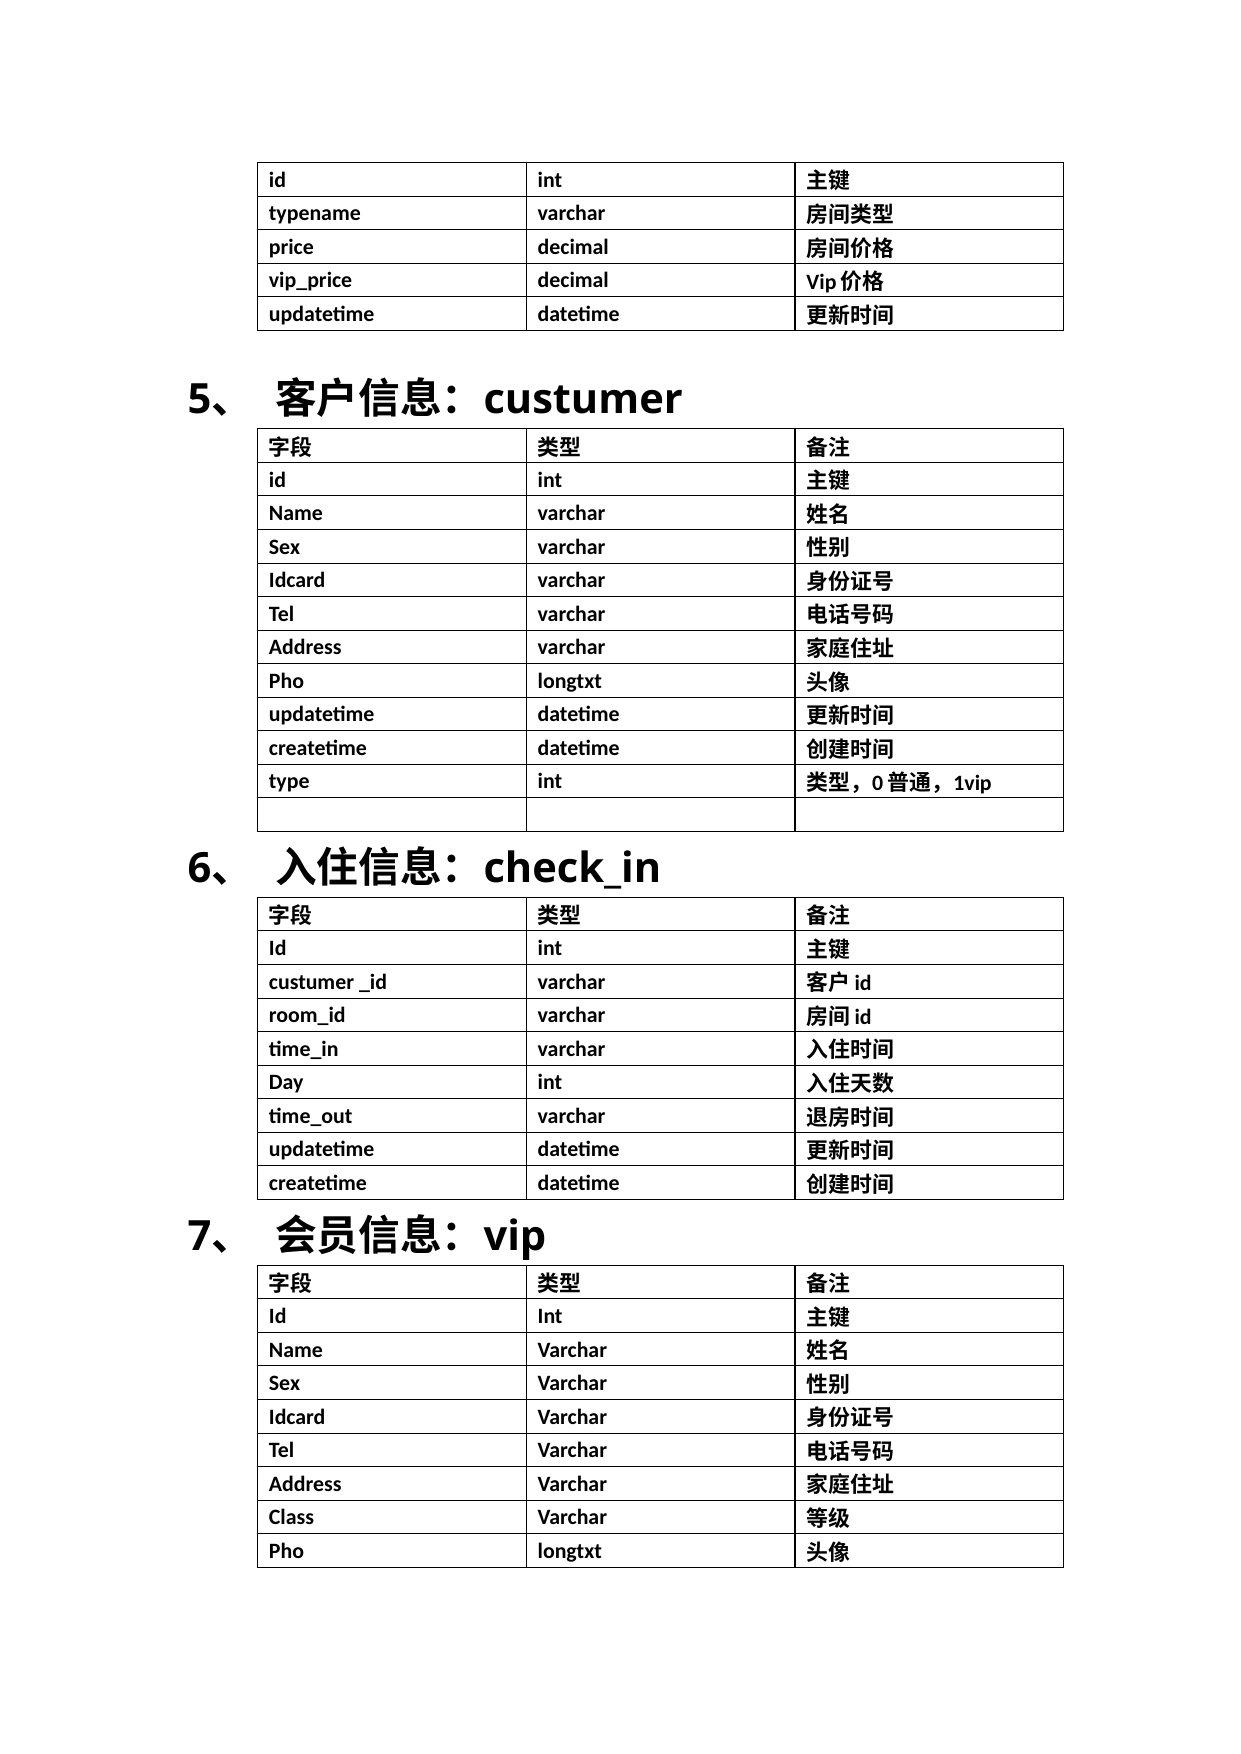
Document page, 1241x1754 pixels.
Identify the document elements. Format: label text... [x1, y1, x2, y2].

table_cell longtxt [527, 664, 794, 697]
table_header 类型 [527, 898, 794, 930]
table_cell Sex [258, 1366, 526, 1399]
table_cell time_in [258, 1032, 526, 1064]
table_cell Varchar [527, 1501, 794, 1533]
table_cell 性别 [796, 530, 1063, 562]
table_cell varchar [527, 1099, 794, 1132]
table_cell 主键 [796, 463, 1063, 495]
table_cell Class [258, 1501, 526, 1533]
table_cell 等级 [796, 1501, 1063, 1533]
list 入住信息：check_in [187, 832, 1053, 897]
table_cell createtime [258, 1166, 526, 1199]
table_cell 退房时间 [796, 1099, 1063, 1132]
table_cell Day [258, 1066, 526, 1098]
table_cell int [527, 765, 794, 797]
table_cell 类型，0普通，1vip [796, 765, 1063, 797]
table_cell updatetime [258, 698, 526, 730]
table_cell Address [258, 1467, 526, 1499]
list 会员信息：vip [187, 1200, 1053, 1265]
table_cell Varchar [527, 1333, 794, 1365]
table_cell datetime [527, 1166, 794, 1199]
table_cell Vip价格 [796, 264, 1063, 296]
table_cell type [258, 765, 526, 797]
table_cell varchar [527, 1032, 794, 1064]
table_cell [258, 798, 526, 831]
table_cell 创建时间 [796, 1166, 1063, 1199]
table_cell 入住天数 [796, 1066, 1063, 1098]
table_cell 姓名 [796, 1333, 1063, 1365]
table_cell datetime [527, 698, 794, 730]
table_cell Varchar [527, 1366, 794, 1399]
table_cell 身份证号 [796, 564, 1063, 596]
table_cell varchar [527, 197, 794, 229]
table_cell Int [527, 1299, 794, 1332]
table_cell 主键 [796, 163, 1063, 196]
table_cell 家庭住址 [796, 1467, 1063, 1499]
table_header 备注 [796, 1266, 1063, 1298]
table_cell 头像 [796, 664, 1063, 697]
table_cell 家庭住址 [796, 631, 1063, 663]
table_cell 主键 [796, 931, 1063, 964]
table_cell Pho [258, 664, 526, 697]
table_cell Tel [258, 597, 526, 629]
list 客户信息：custumer [187, 363, 1053, 428]
table_cell Id [258, 931, 526, 964]
table_cell 客户id [796, 965, 1063, 997]
table_cell datetime [527, 1133, 794, 1165]
table_cell decimal [527, 230, 794, 263]
table_cell varchar [527, 496, 794, 529]
table_cell updatetime [258, 1133, 526, 1165]
table_cell id [258, 163, 526, 196]
table_cell Name [258, 496, 526, 529]
table_header 字段 [258, 1266, 526, 1298]
table_cell 更新时间 [796, 1133, 1063, 1165]
table_cell 头像 [796, 1534, 1063, 1567]
table_cell time_out [258, 1099, 526, 1132]
table_cell 性别 [796, 1366, 1063, 1399]
table_cell int [527, 163, 794, 196]
table_cell datetime [527, 731, 794, 764]
table_cell Tel [258, 1434, 526, 1466]
table_cell varchar [527, 564, 794, 596]
table_cell decimal [527, 264, 794, 296]
table_cell Varchar [527, 1434, 794, 1466]
table_cell Sex [258, 530, 526, 562]
table_cell price [258, 230, 526, 263]
table_cell 身份证号 [796, 1400, 1063, 1432]
table_cell datetime [527, 297, 794, 330]
table_cell [796, 798, 1063, 831]
table_cell room_id [258, 999, 526, 1031]
table_cell Idcard [258, 564, 526, 596]
table_cell createtime [258, 731, 526, 764]
table_cell Name [258, 1333, 526, 1365]
table_cell 主键 [796, 1299, 1063, 1332]
table_header 类型 [527, 1266, 794, 1298]
table_header 备注 [796, 898, 1063, 930]
table_cell custumer _id [258, 965, 526, 997]
table_cell Pho [258, 1534, 526, 1567]
table_cell id [258, 463, 526, 495]
table_cell varchar [527, 999, 794, 1031]
table_cell 房间id [796, 999, 1063, 1031]
table_header 字段 [258, 429, 526, 462]
table_cell longtxt [527, 1534, 794, 1567]
table_cell 姓名 [796, 496, 1063, 529]
table_cell 更新时间 [796, 698, 1063, 730]
table_cell 房间价格 [796, 230, 1063, 263]
table_cell 创建时间 [796, 731, 1063, 764]
table_cell int [527, 463, 794, 495]
table_header 字段 [258, 898, 526, 930]
table_cell varchar [527, 965, 794, 997]
table_cell 房间类型 [796, 197, 1063, 229]
table_cell typename [258, 197, 526, 229]
table_header 备注 [796, 429, 1063, 462]
table_cell 电话号码 [796, 597, 1063, 629]
table_cell 更新时间 [796, 297, 1063, 330]
table_cell varchar [527, 597, 794, 629]
table_cell Id [258, 1299, 526, 1332]
table_cell 电话号码 [796, 1434, 1063, 1466]
table_cell varchar [527, 530, 794, 562]
table_cell vip_price [258, 264, 526, 296]
table_cell Varchar [527, 1467, 794, 1499]
table_cell Idcard [258, 1400, 526, 1432]
table_cell int [527, 1066, 794, 1098]
table_cell updatetime [258, 297, 526, 330]
table_cell varchar [527, 631, 794, 663]
table_cell 入住时间 [796, 1032, 1063, 1064]
table_cell [527, 798, 794, 831]
table_header 类型 [527, 429, 794, 462]
table_cell int [527, 931, 794, 964]
table_cell Address [258, 631, 526, 663]
table_cell Varchar [527, 1400, 794, 1432]
